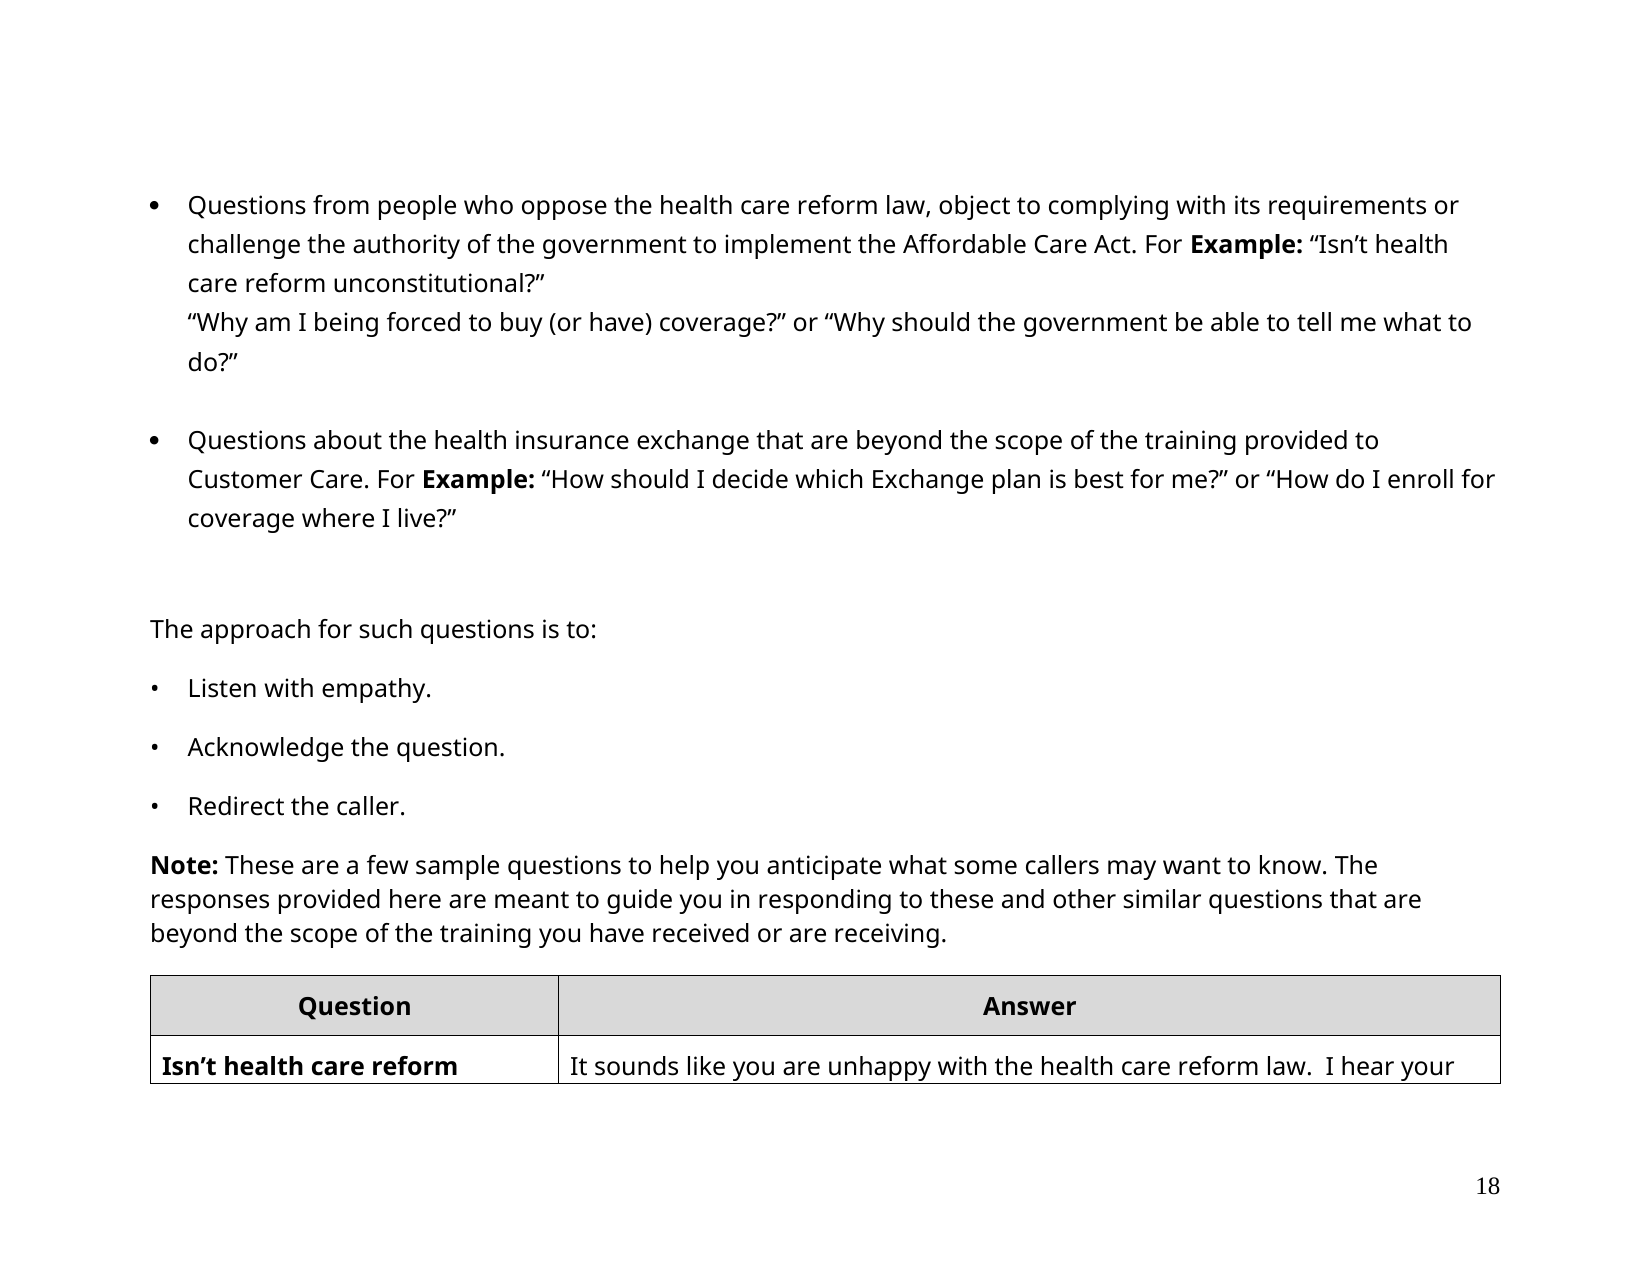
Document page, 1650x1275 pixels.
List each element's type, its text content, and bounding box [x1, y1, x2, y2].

list Redirect the caller. [150, 789, 1500, 823]
list Questions about the health insurance exchange that are beyond the scope of the training provided to Customer Care. For Example: “How should I decide which Exchange plan is best for me?” or “How do I enroll for coverage where I live?” [150, 422, 1500, 535]
text Note: These are a few sample questions to help you anticipate what some callers may want to know. The responses provided here are meant to guide you in responding to these and other similar questions that are beyond the scope of the training you have received or are receiving. [150, 848, 1500, 950]
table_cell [151, 1036, 558, 1083]
text The approach for such questions is to: [150, 612, 1500, 646]
list Acknowledge the question. [150, 730, 1500, 764]
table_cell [559, 1036, 1500, 1083]
list Listen with empathy. [150, 671, 1500, 705]
table_header Question [151, 976, 558, 1035]
list “Why am I being forced to buy (or have) coverage?” or “Why should the government be able to tell me what to do?” [187, 305, 1500, 378]
list Questions from people who oppose the health care reform law, object to complying with its requirements or challenge the authority of the government to implement the Affordable Care Act. For Example: “Isn’t health care reform unconstitutional?” [150, 187, 1500, 300]
table_header Answer [559, 976, 1500, 1035]
